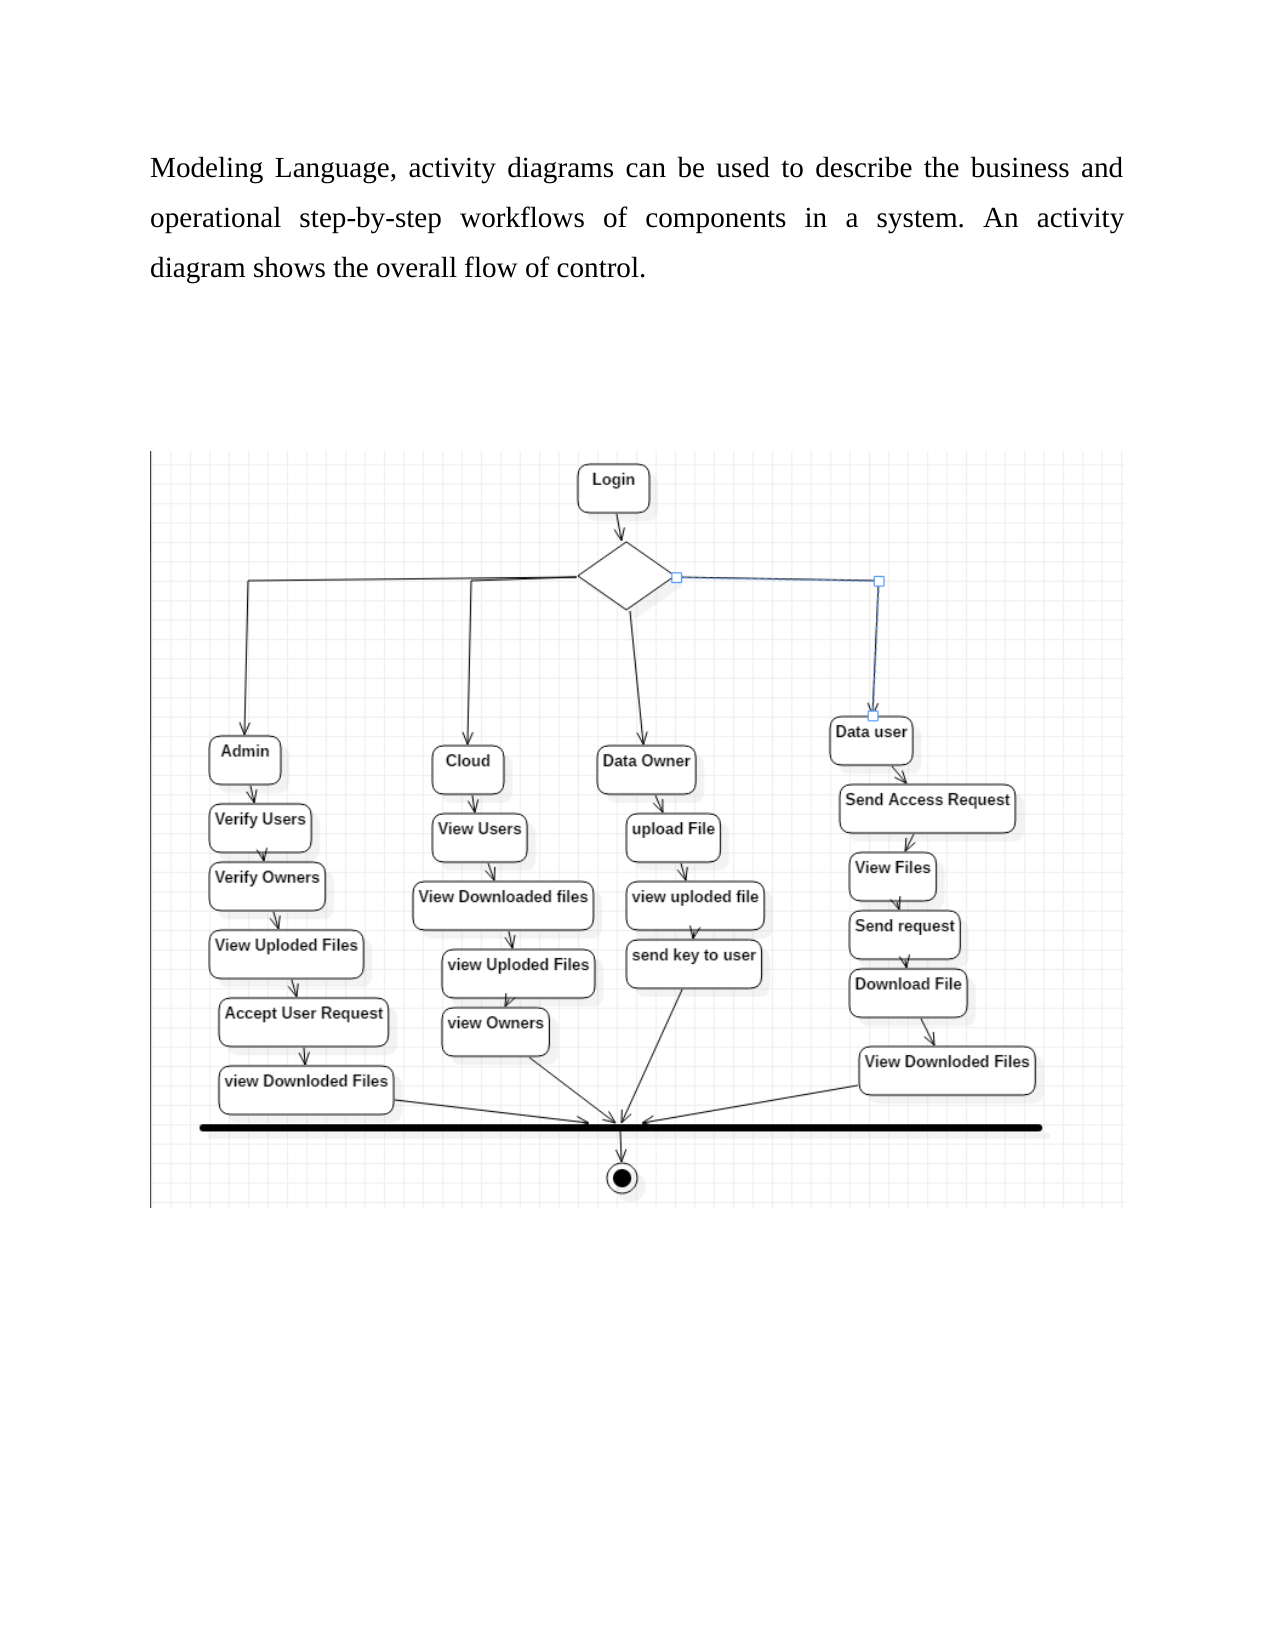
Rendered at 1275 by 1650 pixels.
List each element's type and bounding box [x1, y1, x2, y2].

text [150, 150, 1125, 284]
picture [150, 451, 1125, 1208]
